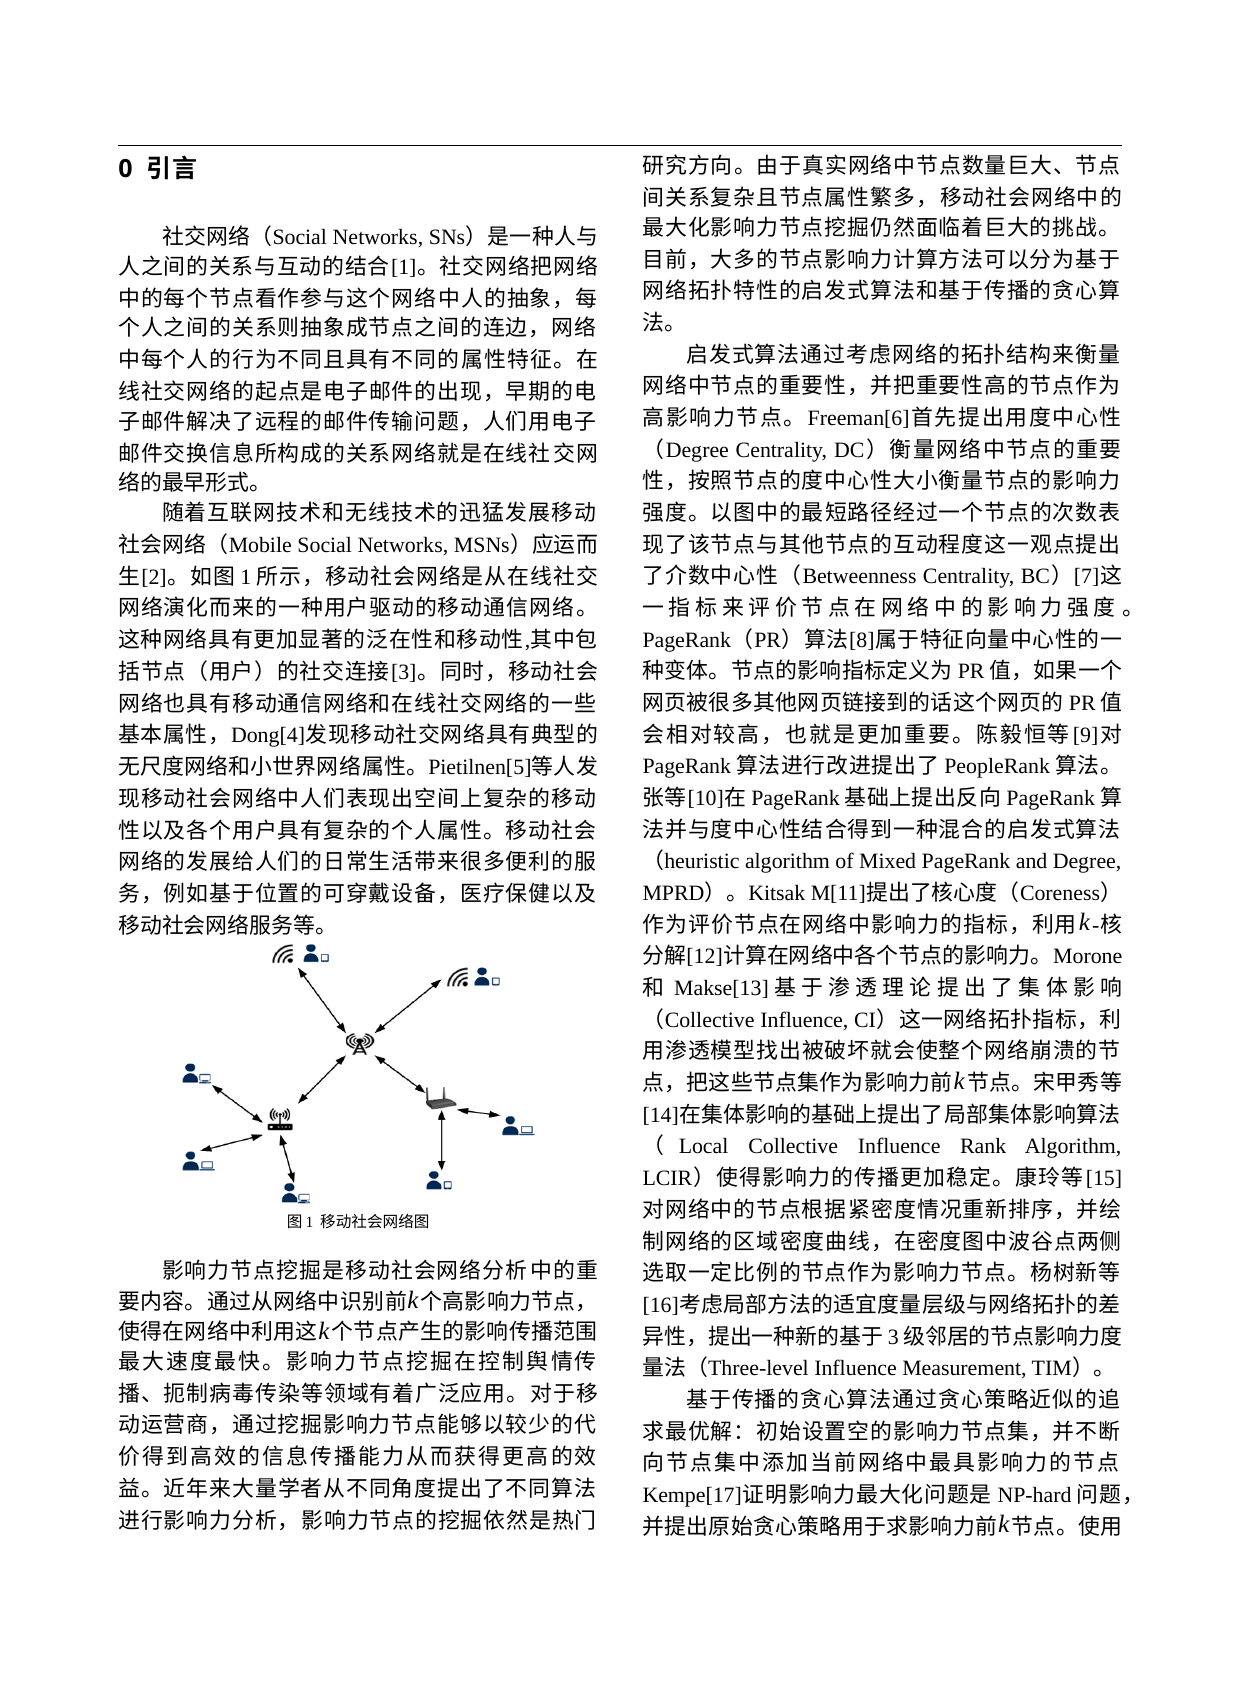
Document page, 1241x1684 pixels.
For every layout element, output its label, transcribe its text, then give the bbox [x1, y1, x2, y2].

text 启发式算法通过考虑网络的拓扑结构来衡量网络中节点的重要性，并把重要性高的节点作为高影响力节点。Freeman[6]首先提出用度中心性（Degree Centrality, DC）衡量网络中节点的重要性，按照节点的度中心性大小衡量节点的影响力强度。以图中的最短路径经过一个节点的次数表现了该节点与其他节点的互动程度这一观点提出了介数中心性（Betweenness Centrality, BC）[7]这一指标来评价节点在网络中的影响力强度。PageRank（PR）算法[8]属于特征向量中心性的一种变体。节点的影响指标定义为PR值，如果一个网页被很多其他网页链接到的话这个网页的PR值会相对较高，也就是更加重要。陈毅恒等[9]对PageRank算法进行改进提出了PeopleRank算法。张等[10]在PageRank基础上提出反向PageRank算法并与度中心性结合得到一种混合的启发式算法（heuristic algorithm of Mixed PageRank and Degree, MPRD）。Kitsak M[11]提出了核心度（Coreness）作为评价节点在网络中影响力的指标，利用-核分解[12]计算在网络中各个节点的影响力。Morone和Makse[13]基于渗透理论提出了集体影响（Collective Influence, CI）这一网络拓扑指标，利用渗透模型找出被破坏就会使整个网络崩溃的节点，把这些节点集作为影响力前节点。宋甲秀等[14]在集体影响的基础上提出了局部集体影响算法（Local Collective Influence Rank Algorithm, LCIR）使得影响力的传播更加稳定。康玲等[15]对网络中的节点根据紧密度情况重新排序，并绘制网络的区域密度曲线，在密度图中波谷点两侧选取一定比例的节点作为影响力节点。杨树新等[16]考虑局部方法的适宜度量层级与网络拓扑的差异性，提出一种新的基于3级邻居的节点影响力度量法（Three-level Influence Measurement, TIM）。 [642, 337, 1122, 1382]
text 图1 移动社会网络图 [118, 1209, 598, 1232]
picture [180, 939, 536, 1205]
text 影响力节点挖掘是移动社会网络分析中的重要内容。通过从网络中识别前个高影响力节点，使得在网络中利用这个节点产生的影响传播范围最大速度最快。影响力节点挖掘在控制舆情传播、扼制病毒传染等领域有着广泛应用。对于移动运营商，通过挖掘影响力节点能够以较少的代价得到高效的信息传播能力从而获得更高的效益。近年来大量学者从不同角度提出了不同算法进行影响力分析，影响力节点的挖掘依然是热门研究方向。由于真实网络中节点数量巨大、节点间关系复杂且节点属性繁多，移动社会网络中的最大化影响力节点挖掘仍然面临着巨大的挑战。目前，大多的节点影响力计算方法可以分为基于网络拓扑特性的启发式算法和基于传播的贪心算法。 [642, 148, 1122, 337]
subtitle 0 引言 [118, 148, 598, 185]
text 社交网络（Social Networks, SNs）是一种人与人之间的关系与互动的结合[1]。社交网络把网络中的每个节点看作参与这个网络中人的抽象，每个人之间的关系则抽象成节点之间的连边，网络中每个人的行为不同且具有不同的属性特征。在线社交网络的起点是电子邮件的出现，早期的电子邮件解决了远程的邮件传输问题，人们用电子邮件交换信息所构成的关系网络就是在线社交网络的最早形式。 [118, 221, 598, 497]
text 随着互联网技术和无线技术的迅猛发展移动社会网络（Mobile Social Networks, MSNs）应运而生[2]。如图1所示，移动社会网络是从在线社交网络演化而来的一种用户驱动的移动通信网络。这种网络具有更加显著的泛在性和移动性,其中包括节点（用户）的社交连接[3]。同时，移动社会网络也具有移动通信网络和在线社交网络的一些基本属性，Dong[4]发现移动社交网络具有典型的无尺度网络和小世界网络属性。Pietilnen[5]等人发现移动社会网络中人们表现出空间上复杂的移动性以及各个用户具有复杂的个人属性。移动社会网络的发展给人们的日常生活带来很多便利的服务，例如基于位置的可穿戴设备，医疗保健以及移动社会网络服务等。 [118, 497, 598, 939]
text 影响力节点挖掘是移动社会网络分析中的重要内容。通过从网络中识别前个高影响力节点，使得在网络中利用这个节点产生的影响传播范围最大速度最快。影响力节点挖掘在控制舆情传播、扼制病毒传染等领域有着广泛应用。对于移动运营商，通过挖掘影响力节点能够以较少的代价得到高效的信息传播能力从而获得更高的效益。近年来大量学者从不同角度提出了不同算法进行影响力分析，影响力节点的挖掘依然是热门研究方向。由于真实网络中节点数量巨大、节点间关系复杂且节点属性繁多，移动社会网络中的最大化影响力节点挖掘仍然面临着巨大的挑战。目前，大多的节点影响力计算方法可以分为基于网络拓扑特性的启发式算法和基于传播的贪心算法。 [118, 1253, 598, 1534]
